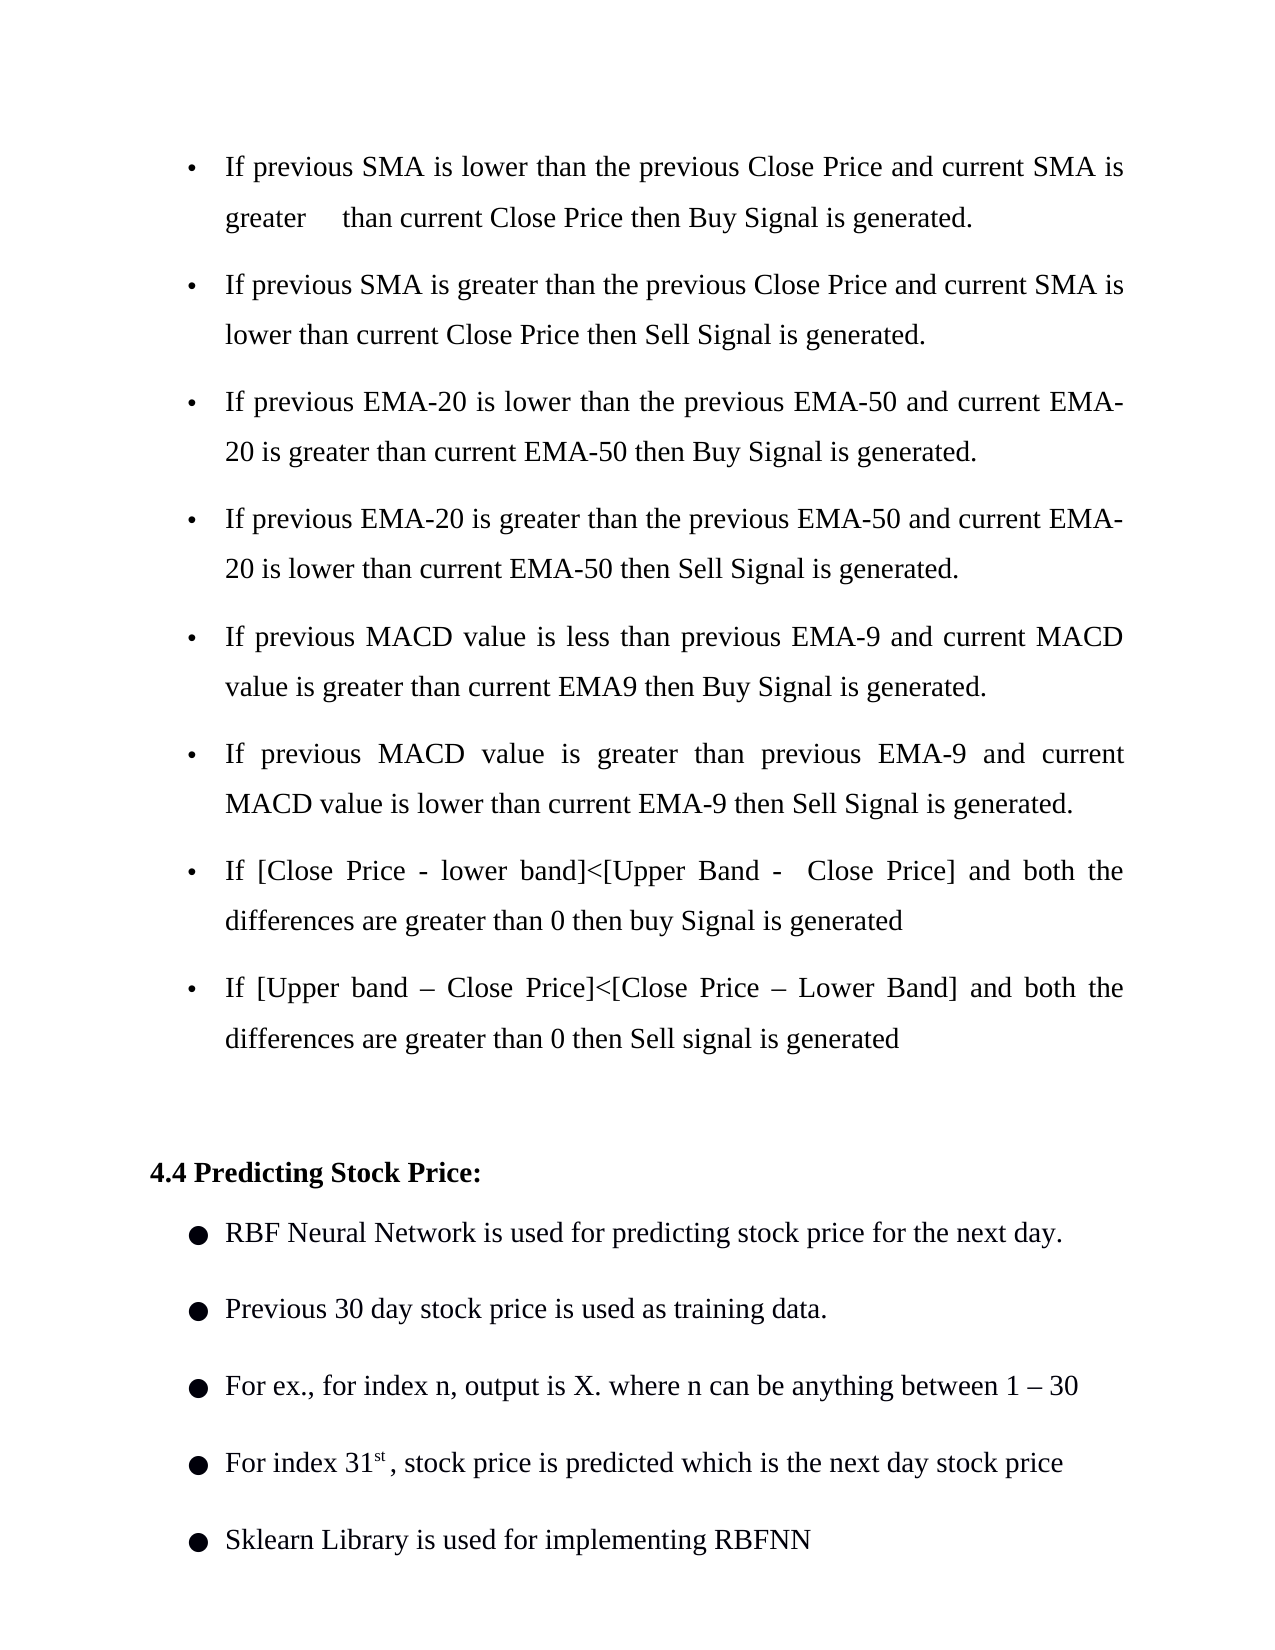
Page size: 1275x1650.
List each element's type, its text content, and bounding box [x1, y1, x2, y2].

list Previous 30 day stock price is used as training data. [187, 1282, 1125, 1333]
list If previous MACD value is less than previous EMA-9 and current MACD value is greater than current EMA9 then Buy Signal is generated. [187, 619, 1125, 702]
list If previous SMA is lower than the previous Close Price and current SMA is greater than current Close Price then Buy Signal is generated. [187, 149, 1125, 233]
list If previous EMA-20 is lower than the previous EMA-50 and current EMA-20 is greater than current EMA-50 then Buy Signal is generated. [187, 384, 1125, 468]
list For ex., for index n, output is X. where n can be anything between 1 – 30 [187, 1359, 1125, 1410]
list If previous MACD value is greater than previous EMA-9 and current MACD value is lower than current EMA-9 then Sell Signal is generated. [187, 736, 1125, 820]
list If [Close Price - lower band]<[Upper Band - Close Price] and both the differences are greater than 0 then buy Signal is generated [187, 853, 1125, 937]
list If previous EMA-20 is greater than the previous EMA-50 and current EMA-20 is lower than current EMA-50 then Sell Signal is generated. [187, 501, 1125, 585]
list If previous SMA is greater than the previous Close Price and current SMA is lower than current Close Price then Sell Signal is generated. [187, 267, 1125, 351]
text 4.4 Predicting Stock Price: [150, 1155, 1125, 1188]
list RBF Neural Network is used for predicting stock price for the next day. [187, 1205, 1125, 1256]
list If [Upper band – Close Price]<[Close Price – Lower Band] and both the differences are greater than 0 then Sell signal is generated [187, 971, 1125, 1054]
list Sklearn Library is used for implementing RBFNN [187, 1513, 1125, 1564]
list For index 31st , stock price is predicted which is the next day stock price [187, 1436, 1125, 1487]
